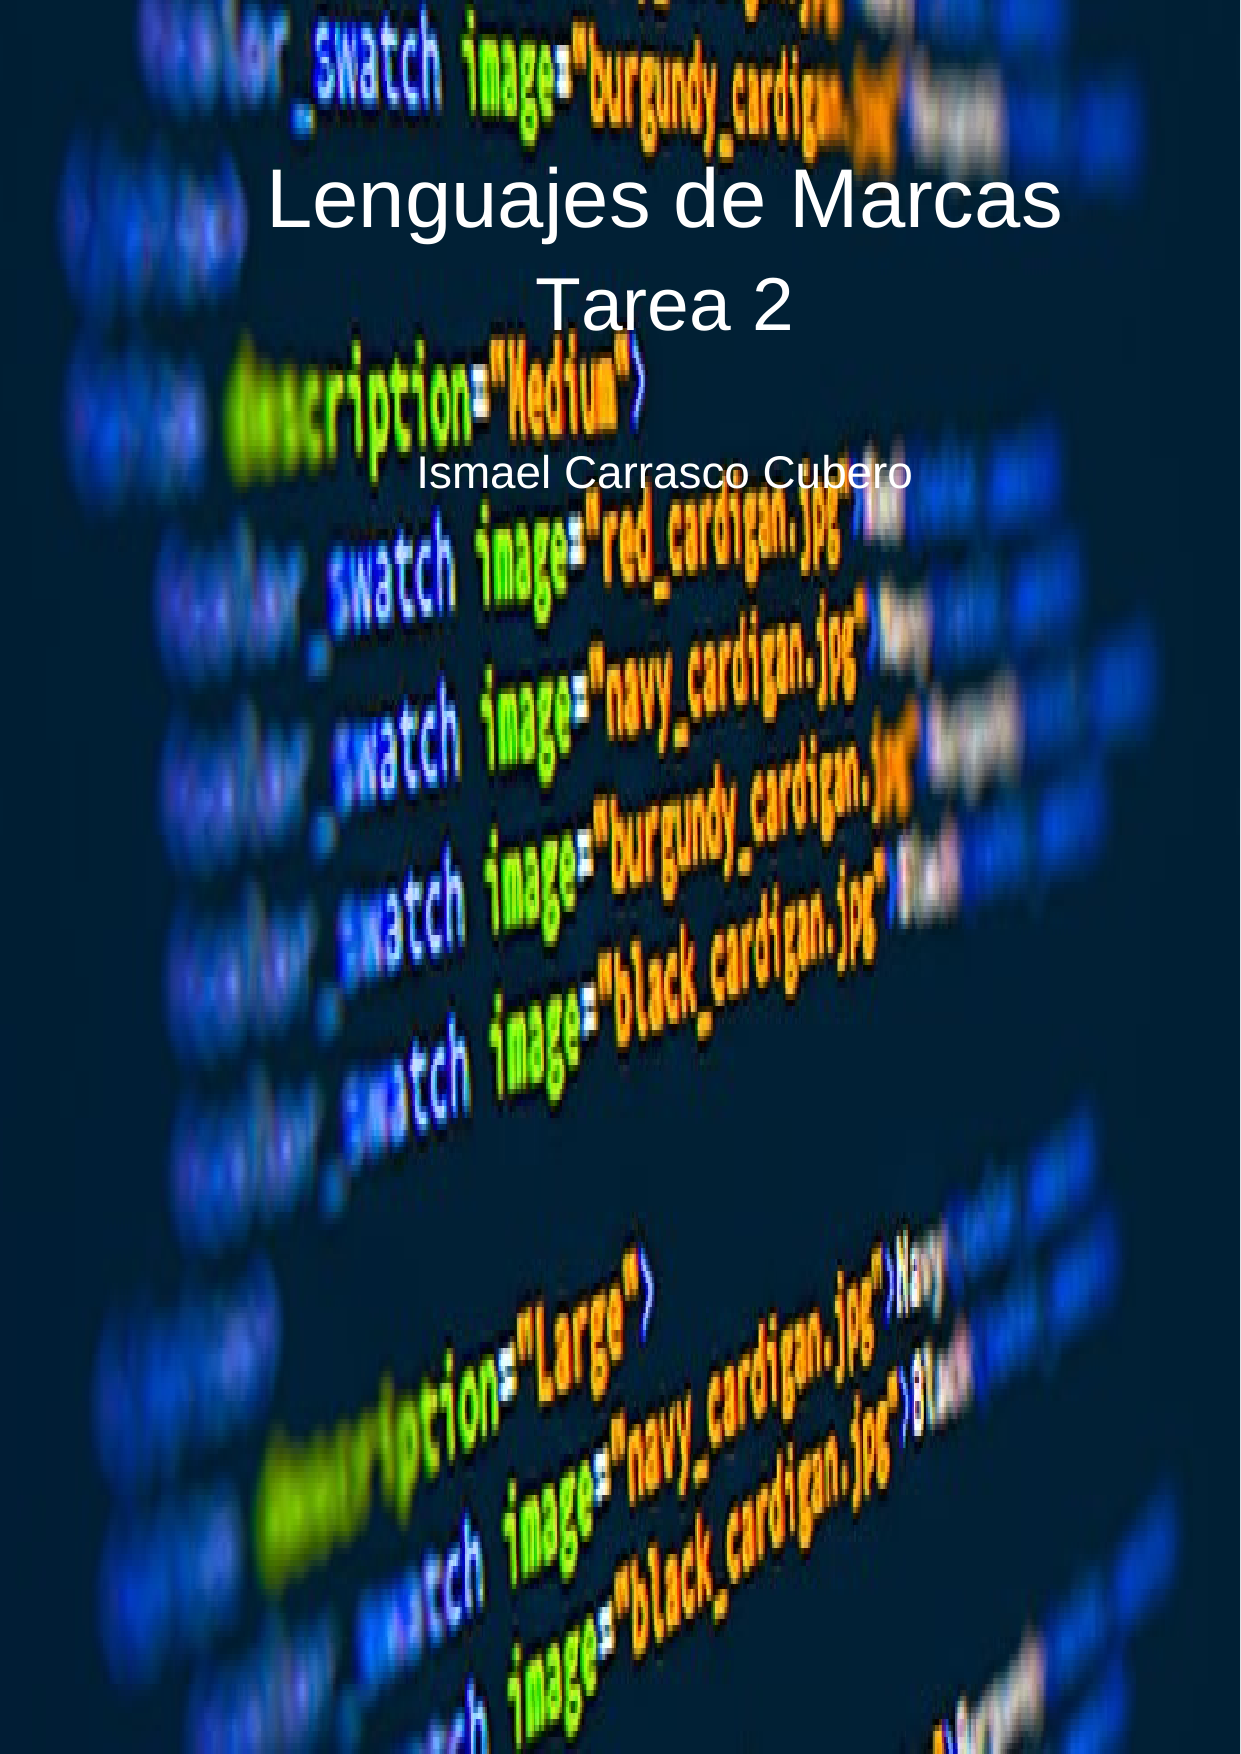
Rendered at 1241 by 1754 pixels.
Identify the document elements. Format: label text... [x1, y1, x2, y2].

title Lenguajes de Marcas [177, 149, 1152, 245]
title Tarea 2 [177, 259, 1152, 346]
text Ismael Carrasco Cubero [177, 446, 1152, 498]
picture [0, 0, 1241, 1754]
